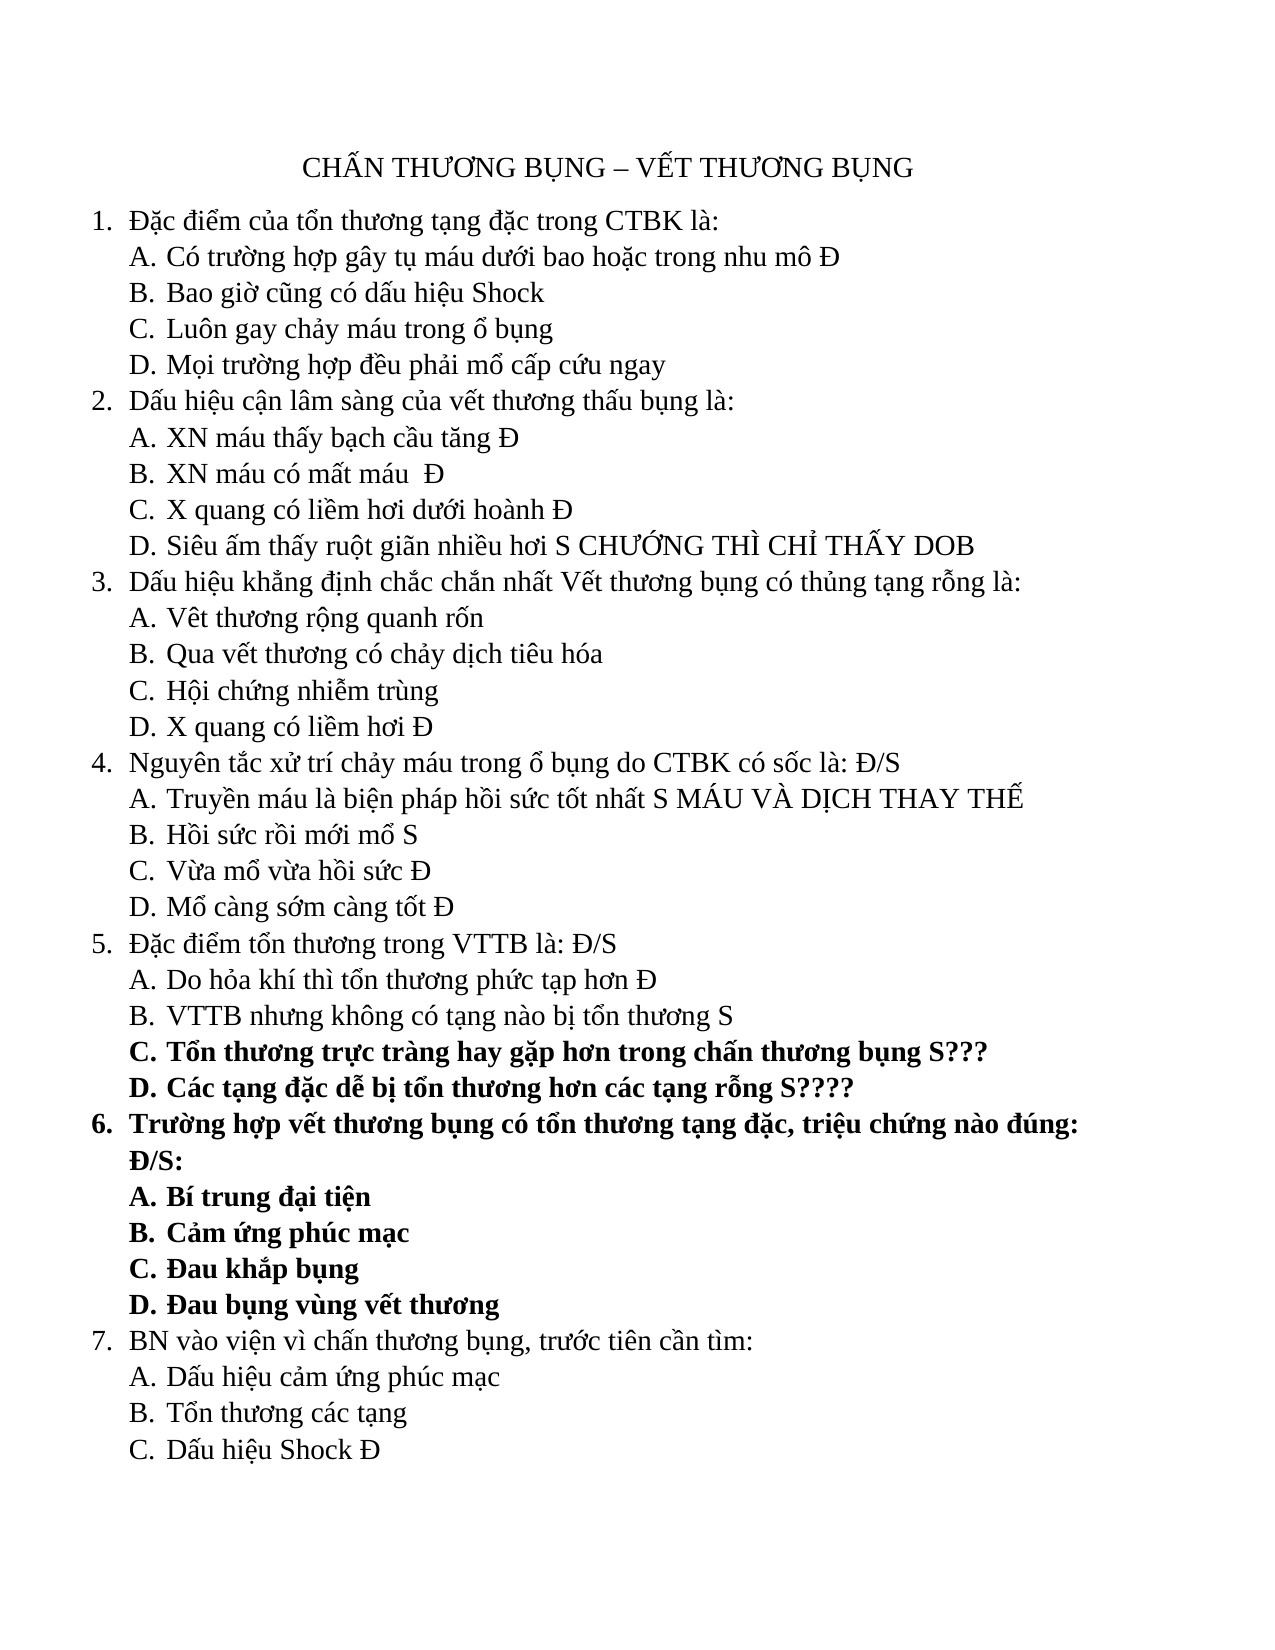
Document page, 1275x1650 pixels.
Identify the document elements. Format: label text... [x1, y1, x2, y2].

list Qua vết thương có chảy dịch tiêu hóa [128, 637, 1125, 670]
list XN máu thấy bạch cầu tăng Đ [128, 420, 1125, 453]
list Dấu hiệu khẳng định chắc chắn nhất Vết thương bụng có thủng tạng rỗng là: [91, 564, 1125, 598]
list Siêu ấm thấy ruột giãn nhiều hơi S CHƯỚNG THÌ CHỈ THẤY DOB [128, 528, 1125, 562]
list Đau khắp bụng [128, 1251, 1125, 1284]
list BN vào viện vì chấn thương bụng, trước tiên cần tìm: [91, 1323, 1125, 1357]
list Truyền máu là biện pháp hồi sức tốt nhất S MÁU VÀ DỊCH THAY THẾ [128, 781, 1125, 815]
list Bí trung đại tiện [128, 1179, 1125, 1212]
list Dấu hiệu Shock Đ [128, 1432, 1125, 1465]
list Các tạng đặc dễ bị tổn thương hơn các tạng rỗng S???? [128, 1070, 1125, 1104]
list Do hỏa khí thì tổn thương phức tạp hơn Đ [128, 962, 1125, 995]
list Đau bụng vùng vết thương [128, 1287, 1125, 1321]
list Có trường hợp gây tụ máu dưới bao hoặc trong nhu mô Đ [128, 239, 1125, 272]
list X quang có liềm hơi dưới hoành Đ [128, 492, 1125, 526]
text CHẤN THƯƠNG BỤNG – VẾT THƯƠNG BỤNG [91, 150, 1125, 183]
list Nguyên tắc xử trí chảy máu trong ổ bụng do CTBK có sốc là: Đ/S [91, 745, 1125, 778]
list Hội chứng nhiễm trùng [128, 673, 1125, 706]
list Mổ càng sớm càng tốt Đ [128, 889, 1125, 923]
list Vêt thương rộng quanh rốn [128, 600, 1125, 634]
list XN máu có mất máu Đ [128, 456, 1125, 489]
list Đặc điểm của tổn thương tạng đặc trong CTBK là: [91, 203, 1125, 236]
list Mọi trường hợp đều phải mổ cấp cứu ngay [128, 347, 1125, 381]
list Hồi sức rồi mới mổ S [128, 817, 1125, 851]
list Cảm ứng phúc mạc [128, 1215, 1125, 1248]
list Vừa mổ vừa hồi sức Đ [128, 853, 1125, 887]
list Dấu hiệu cận lâm sàng của vết thương thấu bụng là: [91, 383, 1125, 417]
list Trường hợp vết thương bụng có tổn thương tạng đặc, triệu chứng nào đúng: Đ/S: [91, 1106, 1125, 1176]
list X quang có liềm hơi Đ [128, 709, 1125, 742]
list Bao giờ cũng có dấu hiệu Shock [128, 275, 1125, 309]
list Tổn thương trực tràng hay gặp hơn trong chấn thương bụng S??? [128, 1034, 1125, 1068]
list Luôn gay chảy máu trong ổ bụng [128, 311, 1125, 345]
list Tổn thương các tạng [128, 1396, 1125, 1429]
list VTTB nhưng không có tạng nào bị tổn thương S [128, 998, 1125, 1032]
list Đặc điểm tổn thương trong VTTB là: Đ/S [91, 926, 1125, 959]
list Dấu hiệu cảm ứng phúc mạc [128, 1359, 1125, 1393]
